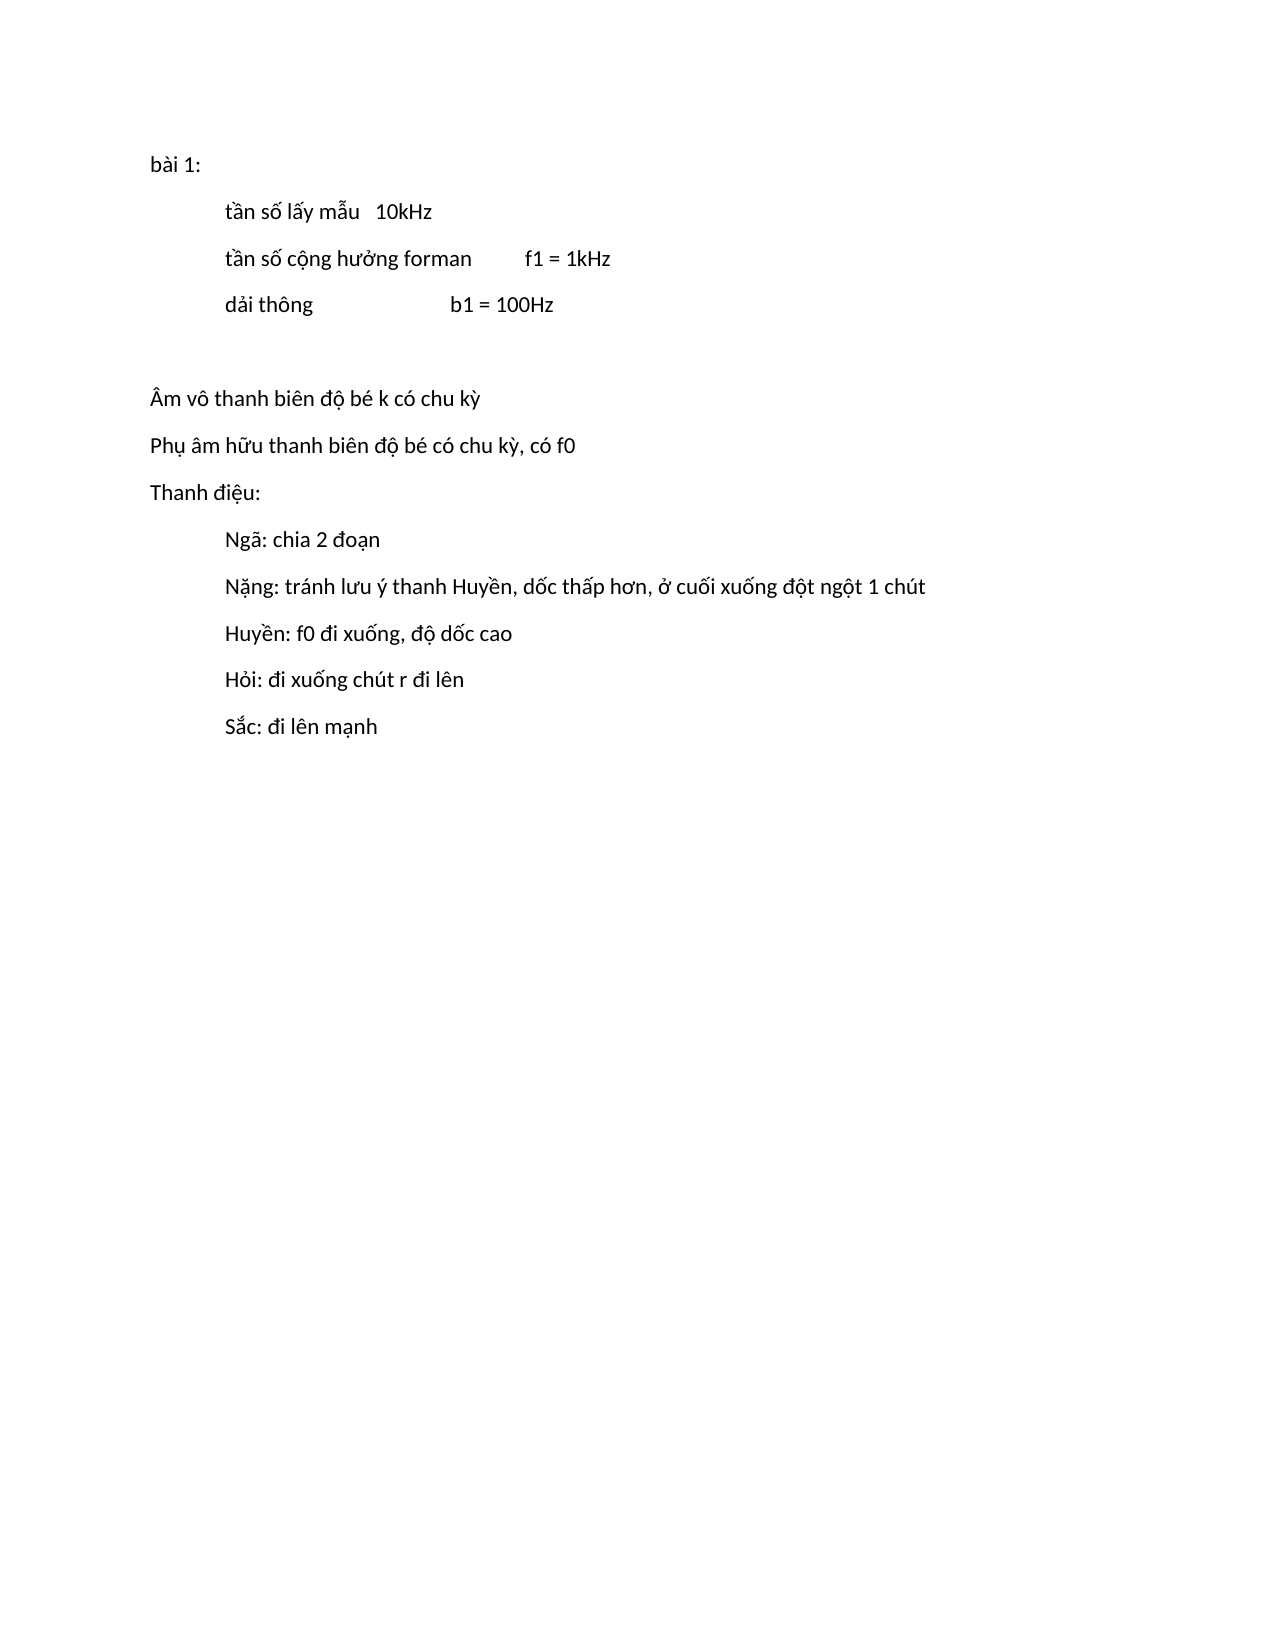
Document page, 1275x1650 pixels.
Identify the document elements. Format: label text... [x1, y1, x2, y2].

text Huyền: f0 đi xuống, độ dốc cao [150, 619, 1125, 647]
text tần số cộng hưởng forman f1 = 1kHz [150, 244, 1125, 272]
text Âm vô thanh biên độ bé k có chu kỳ [150, 384, 1125, 412]
text Phụ âm hữu thanh biên độ bé có chu kỳ, có f0 [150, 431, 1125, 459]
text Hỏi: đi xuống chút r đi lên [150, 666, 1125, 694]
text tần số lấy mẫu 10kHz [150, 197, 1125, 225]
text bài 1: [150, 150, 1125, 178]
text Ngã: chia 2 đoạn [150, 525, 1125, 553]
text Nặng: tránh lưu ý thanh Huyền, dốc thấp hơn, ở cuối xuống đột ngột 1 chút [150, 572, 1125, 600]
text Sắc: đi lên mạnh [150, 712, 1125, 741]
text dải thông b1 = 100Hz [150, 291, 1125, 319]
text Thanh điệu: [150, 478, 1125, 506]
